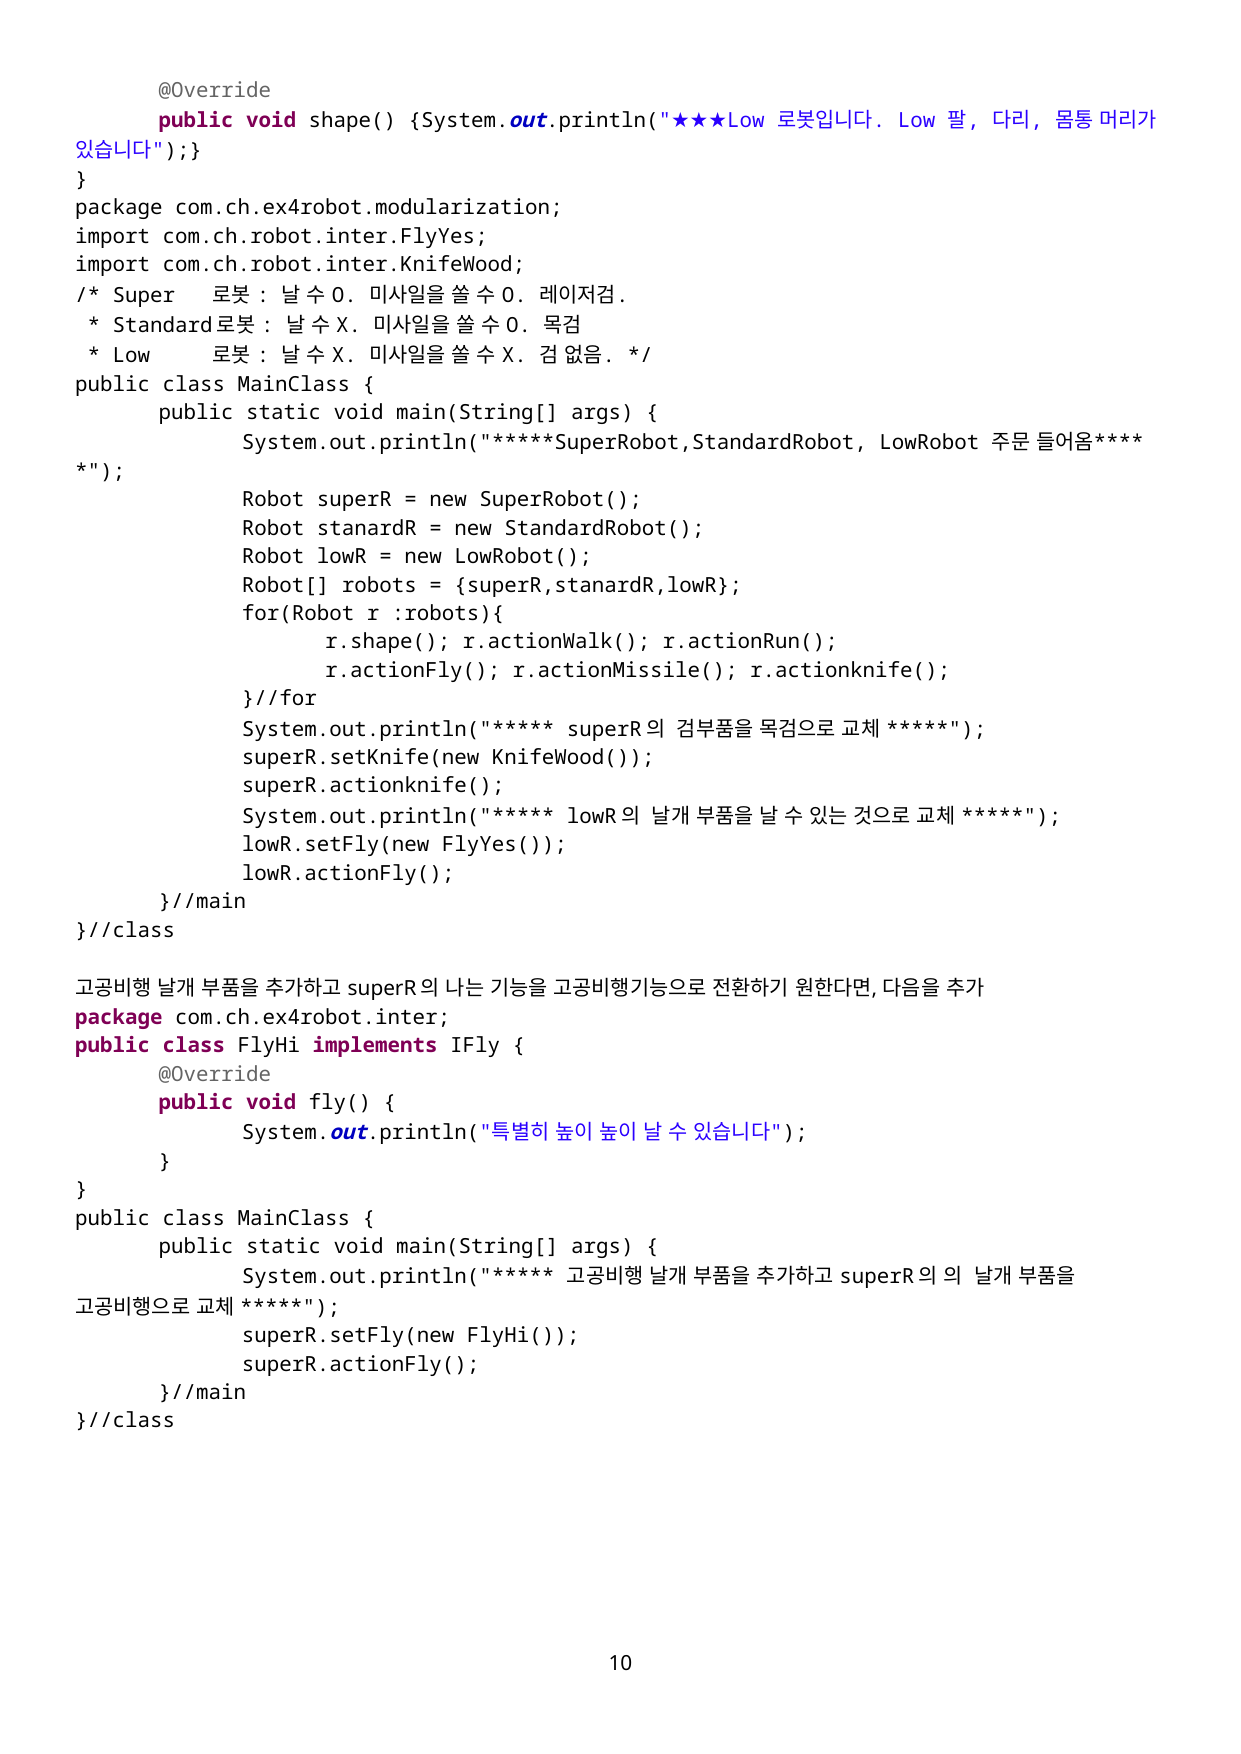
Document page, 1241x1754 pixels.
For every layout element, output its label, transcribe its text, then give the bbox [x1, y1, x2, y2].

text * Standard로봇 : 날 수 X. 미사일을 쏠 수 O. 목검 [75, 308, 1165, 338]
text package com.ch.ex4robot.modularization; [75, 192, 1165, 221]
text import com.ch.robot.inter.FlyYes; [75, 221, 1165, 249]
text for(Robot r :robots){ [75, 598, 1165, 627]
text }//class [75, 915, 1165, 943]
text System.out.println("***** superR의 검부품을 목검으로 교체 *****"); [75, 712, 1165, 742]
text System.out.println("***** 고공비행 날개 부품을 추가하고 superR의 의 날개 부품을 고공비행으로 교체 *****"); [75, 1260, 1165, 1320]
text @Override [75, 75, 1165, 103]
text public class FlyHi implements IFly { [75, 1030, 1165, 1059]
text r.actionFly(); r.actionMissile(); r.actionknife(); [75, 655, 1165, 683]
text /* Super 로봇 : 날 수 O. 미사일을 쏠 수 O. 레이저검. [75, 278, 1165, 308]
text superR.actionknife(); [75, 771, 1165, 799]
text } [75, 1174, 1165, 1203]
text }//main [75, 1377, 1165, 1406]
text System.out.println("특별히 높이 높이 날 수 있습니다"); [75, 1116, 1165, 1146]
text public void shape() {System.out.println("★★★Low 로봇입니다. Low 팔, 다리, 몸통 머리가 있습니다");} [75, 103, 1165, 164]
text * Low 로봇 : 날 수 X. 미사일을 쏠 수 X. 검 없음. */ [75, 338, 1165, 369]
text } [75, 1146, 1165, 1174]
text Robot stanardR = new StandardRobot(); [75, 513, 1165, 541]
text }//class [75, 1406, 1165, 1434]
text System.out.println("*****SuperRobot,StandardRobot, LowRobot 주문 들어옴*****"); [75, 426, 1165, 484]
text public static void main(String[] args) { [75, 1231, 1165, 1260]
text superR.setFly(new FlyHi()); [75, 1320, 1165, 1349]
text package com.ch.ex4robot.inter; [75, 1002, 1165, 1030]
text r.shape(); r.actionWalk(); r.actionRun(); [75, 627, 1165, 655]
text lowR.setFly(new FlyYes()); [75, 829, 1165, 858]
text lowR.actionFly(); [75, 858, 1165, 886]
text superR.setKnife(new KnifeWood()); [75, 742, 1165, 771]
text } [75, 164, 1165, 192]
text Robot lowR = new LowRobot(); [75, 541, 1165, 570]
text public class MainClass { [75, 369, 1165, 397]
text superR.actionFly(); [75, 1349, 1165, 1377]
text 고공비행 날개 부품을 추가하고 superR의 나는 기능을 고공비행기능으로 전환하기 원한다면, 다음을 추가 [75, 972, 1165, 1002]
text public static void main(String[] args) { [75, 397, 1165, 426]
text public class MainClass { [75, 1203, 1165, 1231]
text }//main [75, 886, 1165, 915]
text System.out.println("***** lowR의 날개 부품을 날 수 있는 것으로 교체 *****"); [75, 799, 1165, 829]
text public void fly() { [75, 1087, 1165, 1116]
text import com.ch.robot.inter.KnifeWood; [75, 249, 1165, 278]
text Robot superR = new SuperRobot(); [75, 484, 1165, 513]
text @Override [75, 1059, 1165, 1087]
text Robot[] robots = {superR,stanardR,lowR}; [75, 570, 1165, 598]
text }//for [75, 683, 1165, 712]
